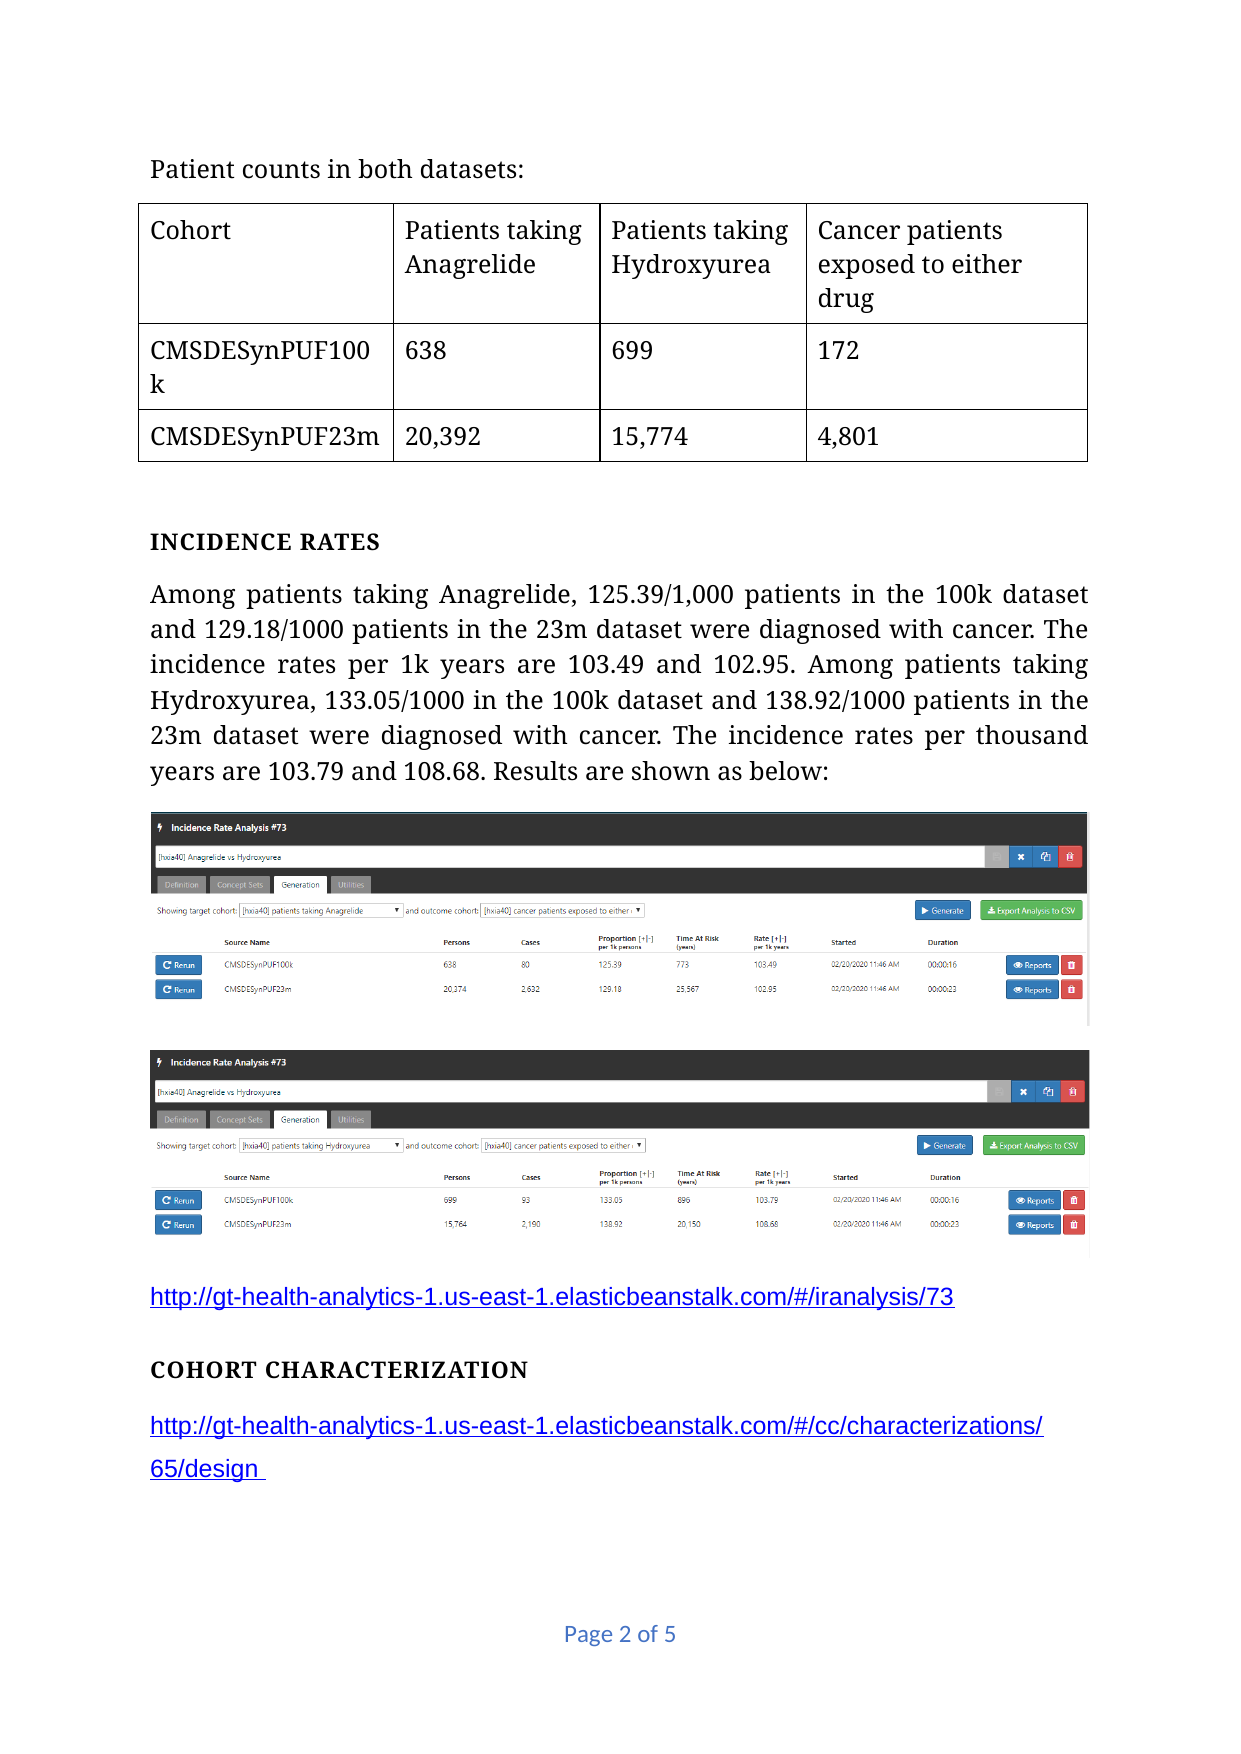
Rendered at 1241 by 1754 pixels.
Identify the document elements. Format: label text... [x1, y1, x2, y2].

subtitle Incidence Rates [150, 522, 1090, 557]
table_header Cancer patients exposed to either drug [807, 204, 1087, 323]
table_cell 638 [394, 324, 599, 409]
table_header Patients taking Anagrelide [394, 204, 599, 323]
text Patient counts in both datasets: [150, 150, 1090, 185]
text http://gt-health-analytics-1.us-east-1.elasticbeanstalk.com/#/iranalysis/73 [150, 1282, 1090, 1311]
table_header Patients taking Hydroxyurea [601, 204, 806, 323]
table_cell 172 [807, 324, 1087, 409]
table_cell 699 [601, 324, 806, 409]
picture [150, 812, 1090, 1026]
picture [150, 1050, 1090, 1258]
table_cell CMSDESynPUF23m [139, 410, 393, 461]
table_cell CMSDESynPUF100k [139, 324, 393, 409]
text http://gt-health-analytics-1.us-east-1.elasticbeanstalk.com/#/cc/characterizations/65/design [150, 1411, 1090, 1483]
table_header Cohort [139, 204, 393, 323]
text Among patients taking Anagrelide, 125.39/1,000 patients in the 100k dataset and 129.18/1000 patients in the 23m dataset were diagnosed with cancer. The incidence rates per 1k years are 103.49 and 102.95. Among patients taking Hydroxyurea, 133.05/1000 in the 100k dataset and 138.92/1000 patients in the 23m dataset were diagnosed with cancer. The incidence rates per thousand years are 103.79 and 108.68. Results are shown as below: [150, 575, 1090, 787]
table_cell 20,392 [394, 410, 599, 461]
table_cell 4,801 [807, 410, 1087, 461]
subtitle Cohort Characterization [150, 1350, 1090, 1386]
table_cell 15,774 [601, 410, 806, 461]
